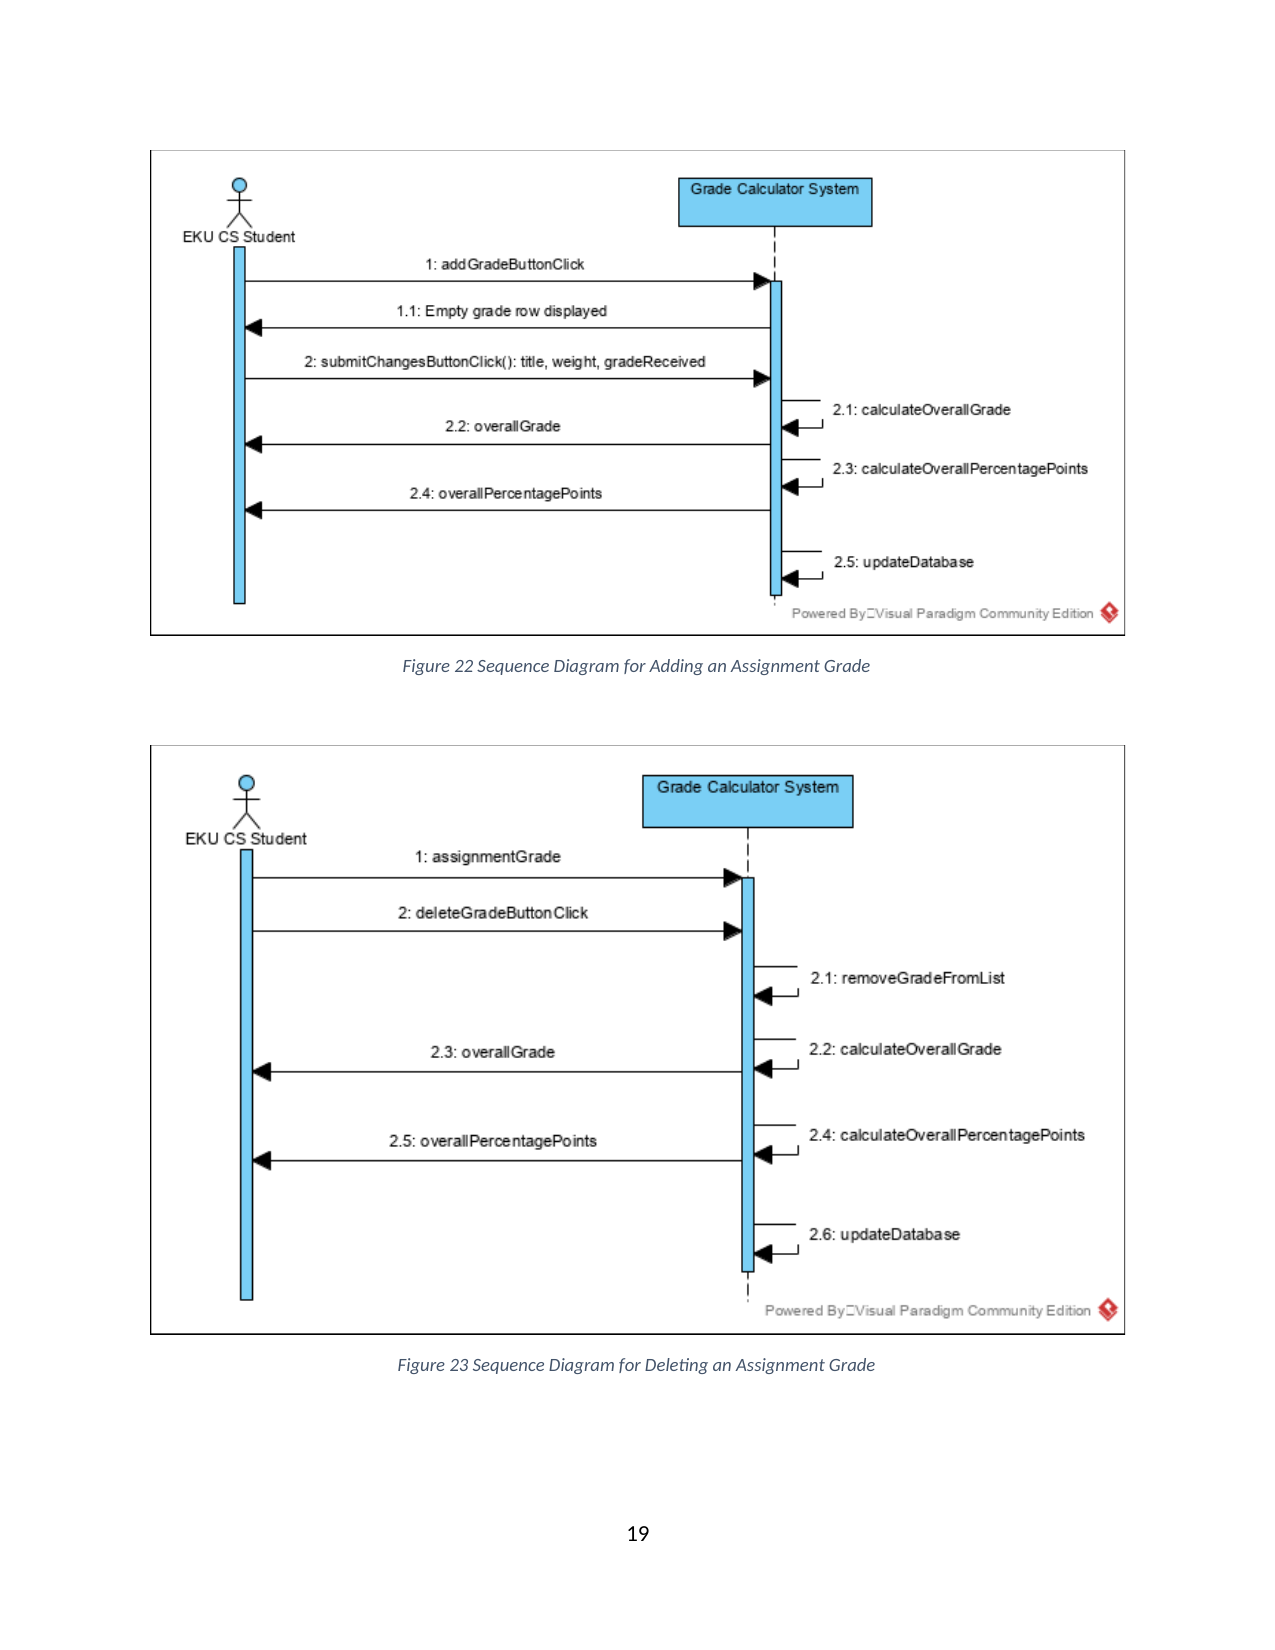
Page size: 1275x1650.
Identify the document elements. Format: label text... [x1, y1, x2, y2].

picture [150, 745, 1125, 1335]
text Figure 23 Sequence Diagram for Deleting an Assignment Grade [150, 1353, 1125, 1376]
text Figure 22 Sequence Diagram for Adding an Assignment Grade [150, 654, 1125, 677]
picture [150, 150, 1125, 636]
